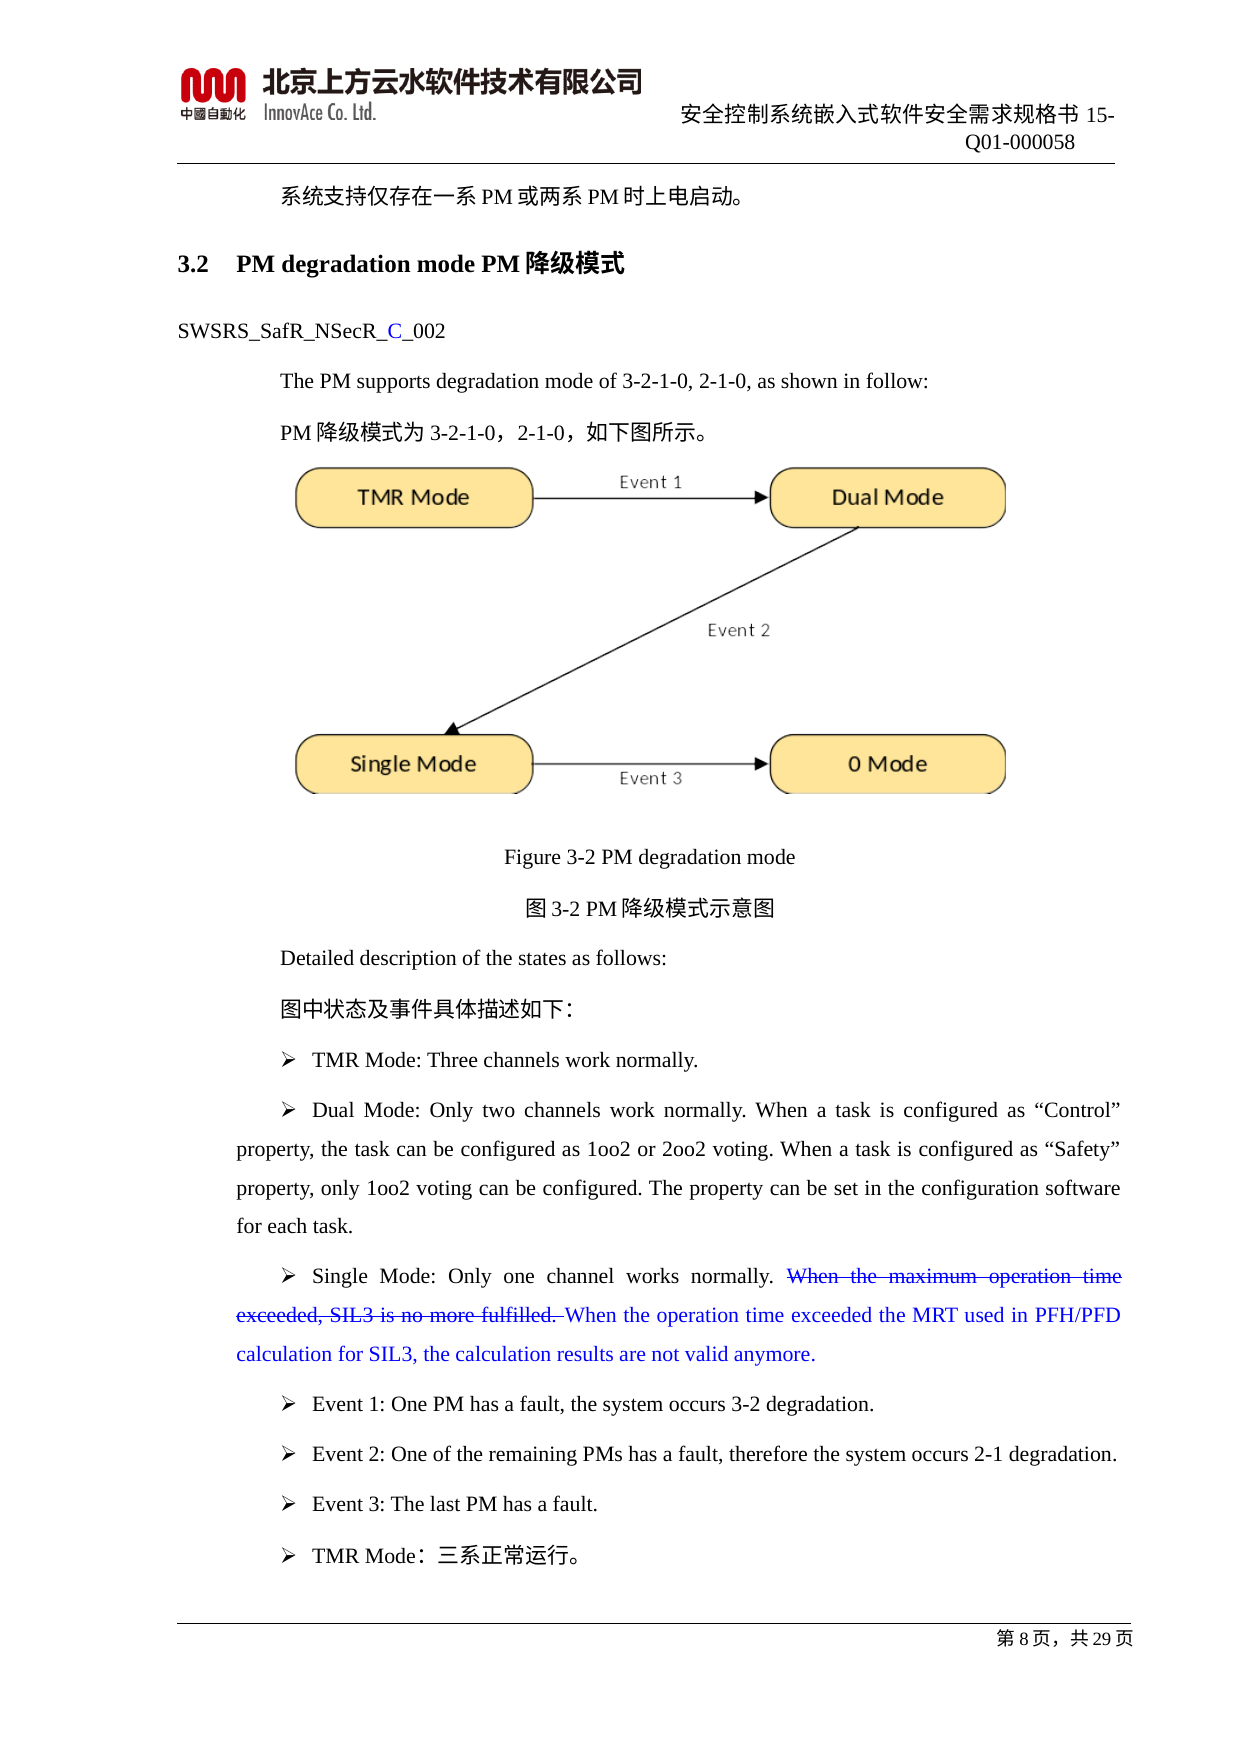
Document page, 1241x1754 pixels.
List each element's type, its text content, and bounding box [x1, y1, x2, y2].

text Detailed description of the states as follows: [236, 942, 1122, 974]
list Event 2: One of the remaining PMs has a fault, therefore the system occurs 2-1 degradation. [236, 1438, 1122, 1470]
text PM降级模式为3-2-1-0，2-1-0，如下图所示。 [236, 414, 1122, 447]
picture [177, 65, 645, 123]
text 系统支持仅存在一系PM或两系PM时上电启动。 [236, 178, 1122, 211]
subtitle PM degradation mode PM降级模式 [177, 229, 1122, 294]
list Dual Mode: Only two channels work normally. When a task is configured as “Control” property, the task can be configured as 1oo2 or 2oo2 voting. When a task is configured as “Safety” property, only 1oo2 voting can be configured. The property can be set in the configuration software for each task. [236, 1093, 1122, 1242]
list Single Mode: Only one channel works normally. When the maximum operation time exceeded, SIL3 is no more fulfilled. When the operation time exceeded the MRT used in PFH/PFD calculation for SIL3, the calculation results are not valid anymore. [236, 1260, 1122, 1370]
text The PM supports degradation mode of 3-2-1-0, 2-1-0, as shown in follow: [236, 364, 1122, 397]
list Event 1: One PM has a fault, the system occurs 3-2 degradation. [236, 1388, 1122, 1420]
text SWSRS_SafR_NSecR_C_002 [177, 314, 1122, 347]
text Figure 3-2 PM degradation mode [177, 840, 1122, 873]
text 图3-2 PM降级模式示意图 [177, 890, 1122, 923]
list Event 3: The last PM has a fault. [236, 1488, 1122, 1520]
list TMR Mode：三系正常运行。 [236, 1538, 1122, 1570]
list TMR Mode: Three channels work normally. [236, 1043, 1122, 1075]
text 图中状态及事件具体描述如下： [236, 992, 1122, 1024]
